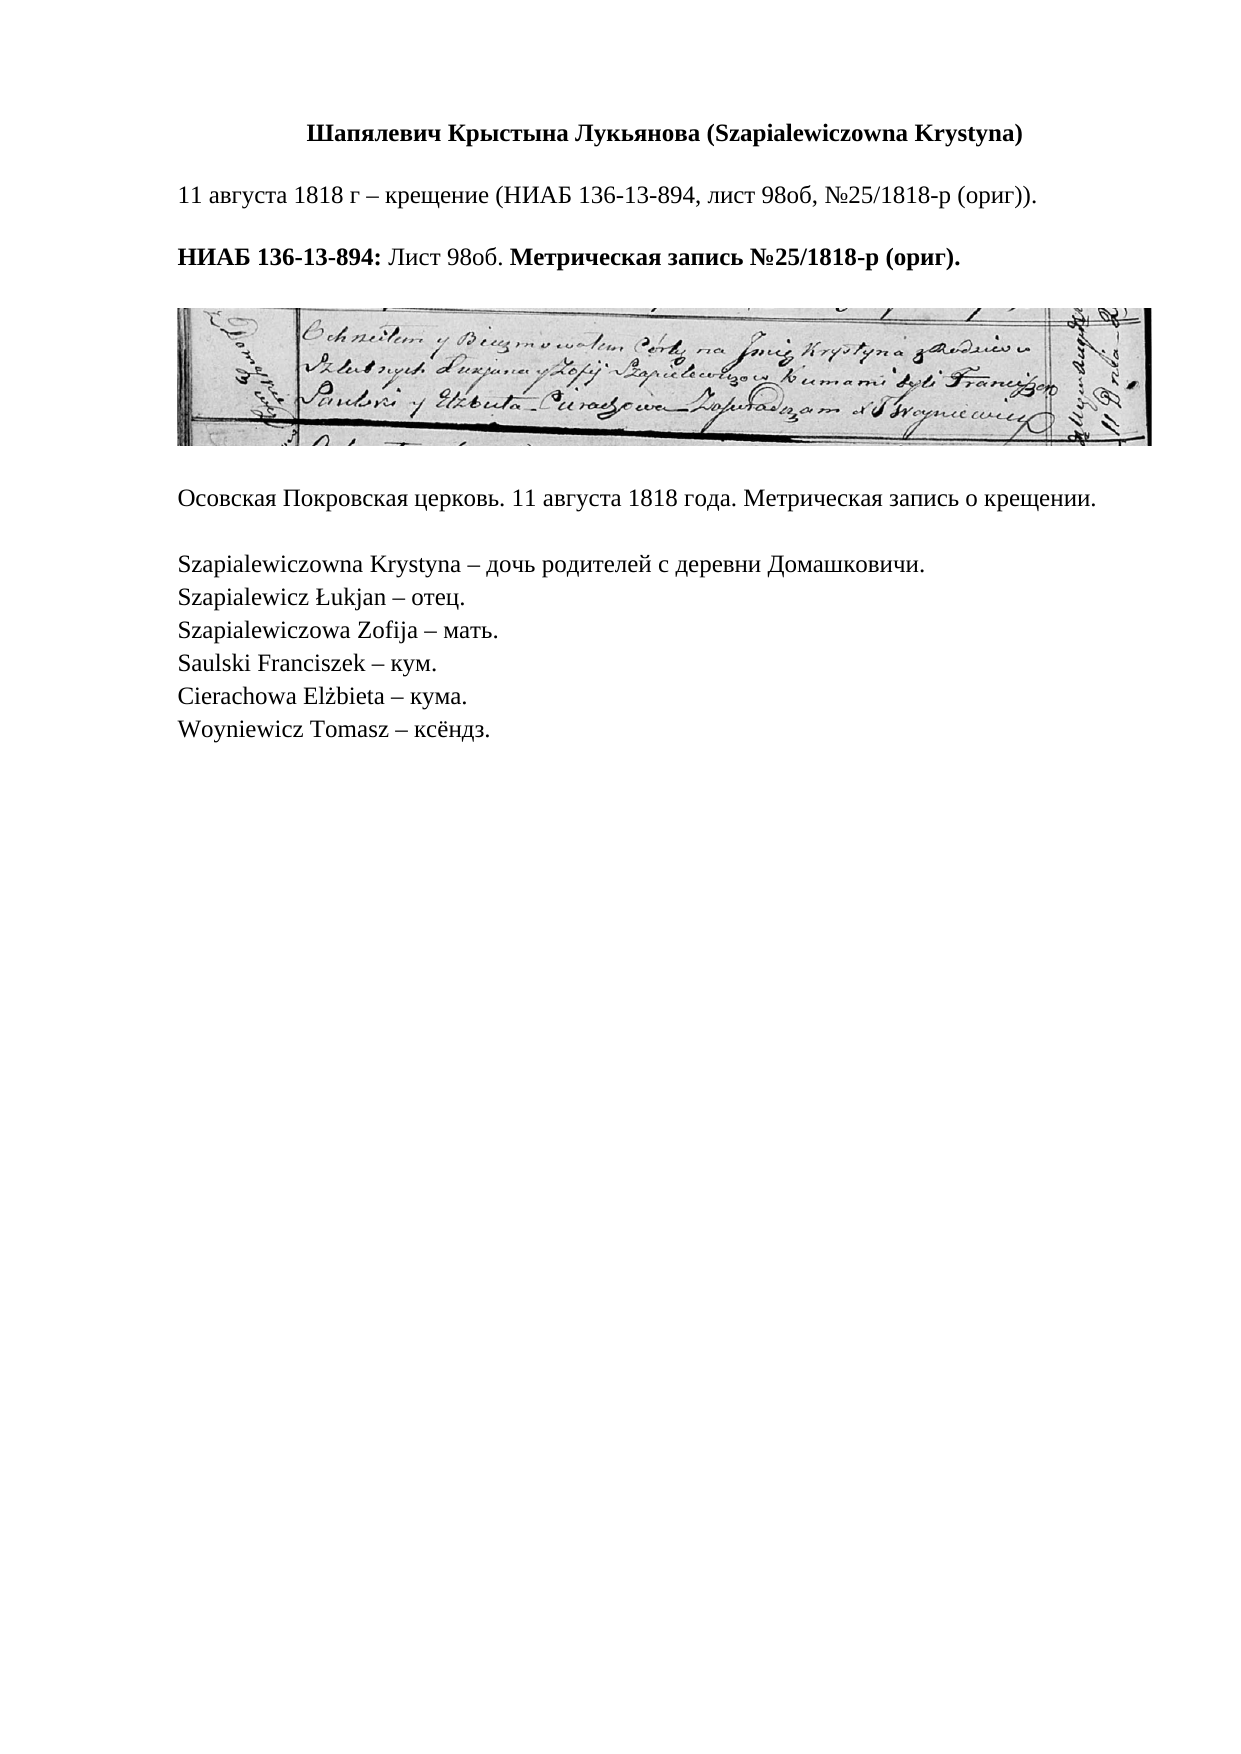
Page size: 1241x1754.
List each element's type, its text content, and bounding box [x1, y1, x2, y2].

text 11 августа 1818 г – крещение (НИАБ 136-13-894, лист 98об, №25/1818-р (ориг)). [177, 180, 1152, 209]
text Осовская Покровская церковь. 11 августа 1818 года. Метрическая запись о крещении. [177, 483, 1152, 511]
text Cierachowa Elżbieta – кума. [177, 681, 1152, 709]
text Шапялевич Крыстына Лукьянова (Szapialewiczowna Krystyna) [177, 118, 1152, 147]
text Szapialewiczowna Krystyna – дочь родителей с деревни Домашковичи. [177, 549, 1152, 577]
text Szapialewiczowa Zofija – мать. [177, 615, 1152, 643]
text Woyniewicz Tomasz – ксёндз. [177, 714, 1152, 742]
text НИАБ 136-13-894: Лист 98об. Метрическая запись №25/1818-р (ориг). [177, 242, 1152, 271]
picture [177, 308, 1152, 446]
text Saulski Franciszek – кум. [177, 648, 1152, 676]
text Szapialewicz Łukjan – отец. [177, 582, 1152, 610]
